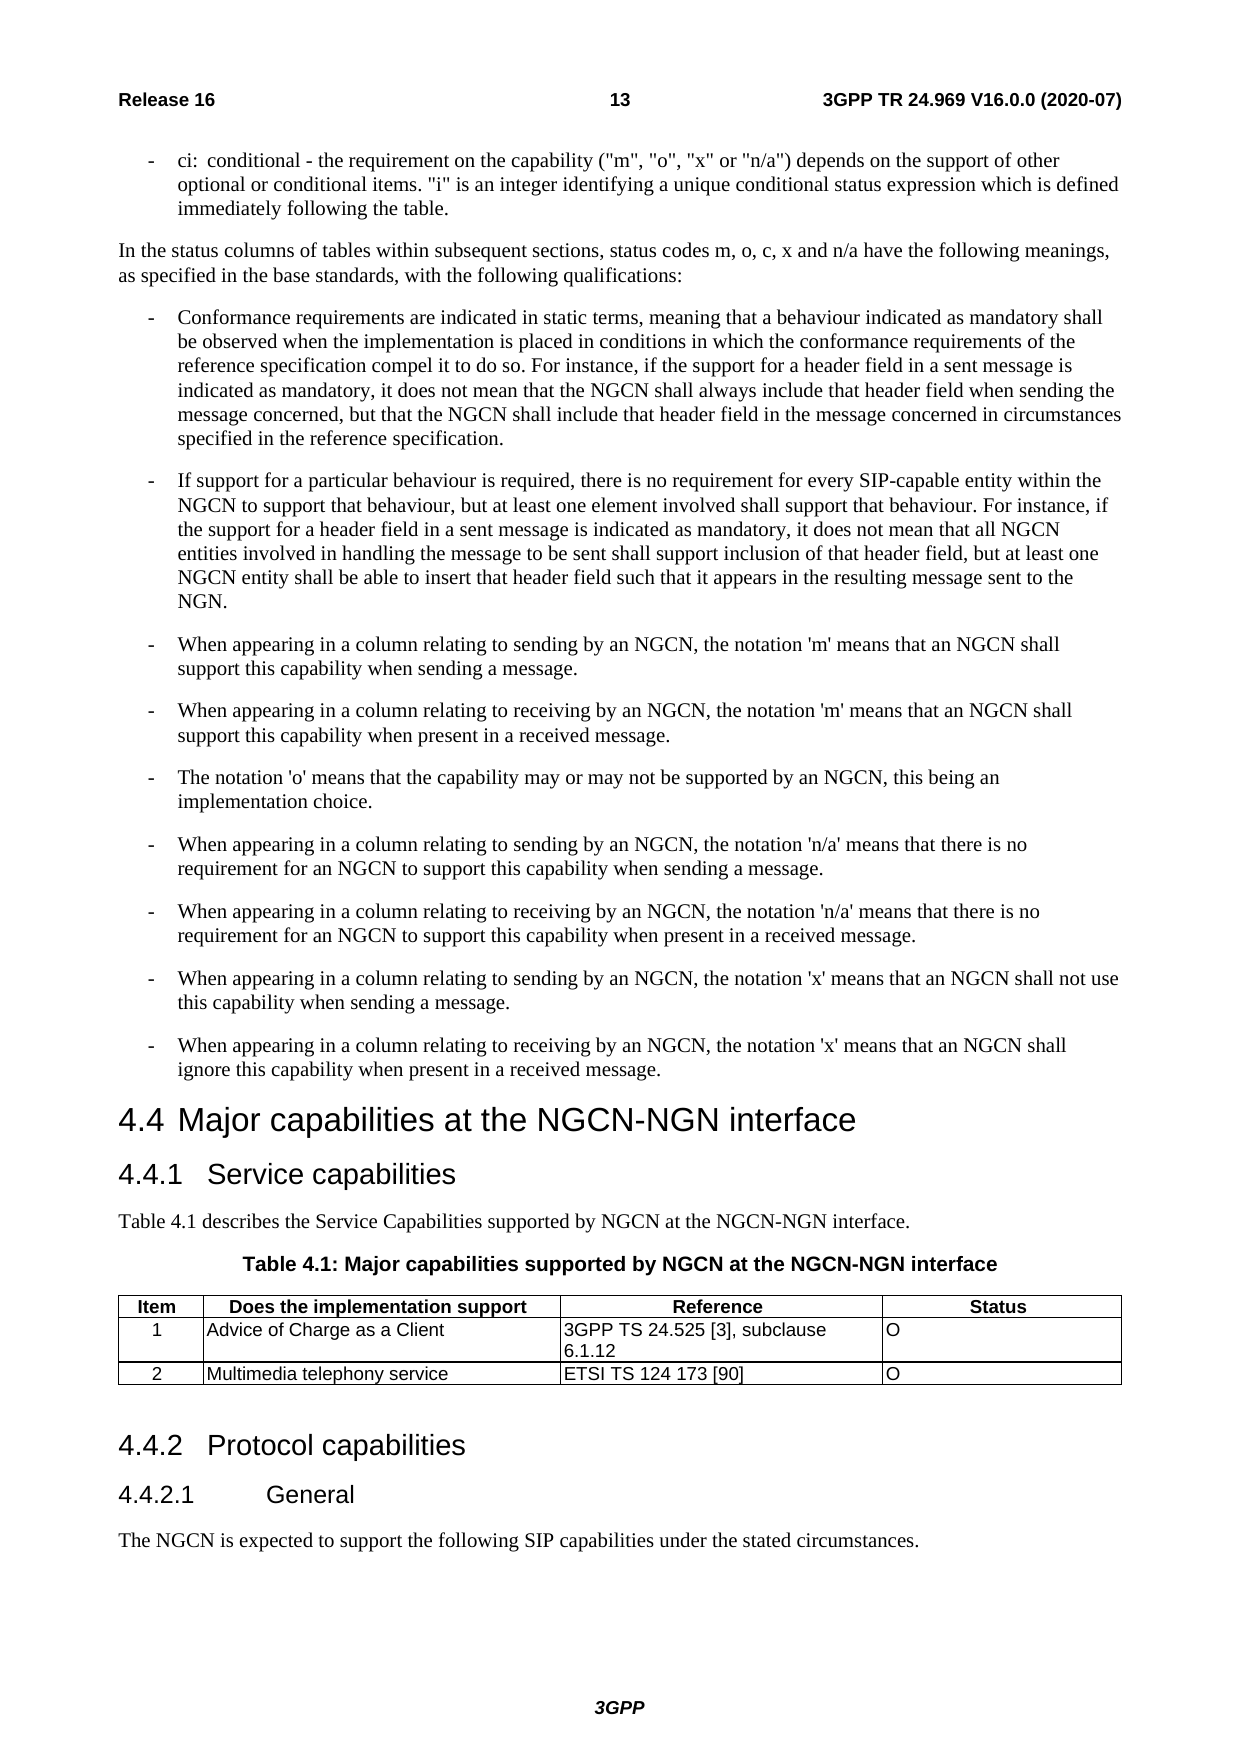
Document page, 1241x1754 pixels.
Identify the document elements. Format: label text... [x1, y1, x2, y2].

text In the status columns of tables within subsequent sections, status codes m, o, c, x and n/a have the following meanings, as specified in the base standards, with the following qualifications: [118, 238, 1122, 287]
table_cell O [883, 1318, 1121, 1361]
text - When appearing in a column relating to receiving by an NGCN, the notation 'x' means that an NGCN shall ignore this capability when present in a received message. [148, 1033, 1122, 1081]
text Table 4.1 describes the Service Capabilities supported by NGCN at the NGCN-NGN interface. [118, 1209, 1122, 1233]
table_cell 2 [119, 1363, 203, 1384]
table_cell Advice of Charge as a Client [204, 1318, 560, 1361]
text Table 4.1: Major capabilities supported by NGCN at the NGCN-NGN interface [118, 1252, 1122, 1276]
table_cell Multimedia telephony service [204, 1363, 560, 1384]
text - When appearing in a column relating to sending by an NGCN, the notation 'x' means that an NGCN shall not use this capability when sending a message. [148, 966, 1122, 1014]
table_cell ETSI TS 124 173 [90] [561, 1363, 882, 1384]
table_header Reference [561, 1296, 882, 1317]
table_header Does the implementation support [204, 1296, 560, 1317]
subtitle 4.4.2 Protocol capabilities [118, 1428, 1122, 1461]
text - When appearing in a column relating to sending by an NGCN, the notation 'm' means that an NGCN shall support this capability when sending a message. [148, 632, 1122, 680]
table_header Item [119, 1296, 203, 1317]
text - The notation 'o' means that the capability may or may not be supported by an NGCN, this being an implementation choice. [148, 765, 1122, 813]
text - When appearing in a column relating to receiving by an NGCN, the notation 'm' means that an NGCN shall support this capability when present in a received message. [148, 698, 1122, 747]
text - If support for a particular behaviour is required, there is no requirement for every SIP-capable entity within the NGCN to support that behaviour, but at least one element involved shall support that behaviour. For instance, if the support for a header field in a sent message is indicated as mandatory, it does not mean that all NGCN entities involved in handling the message to be sent shall support inclusion of that header field, but at least one NGCN entity shall be able to insert that header field such that it appears in the resulting message sent to the NGN. [148, 468, 1122, 613]
text - ci: conditional - the requirement on the capability ("m", "o", "x" or "n/a") depends on the support of other optional or conditional items. "i" is an integer identifying a unique conditional status expression which is defined immediately following the table. [148, 147, 1122, 220]
subtitle 4.4 Major capabilities at the NGCN-NGN interface [118, 1100, 1122, 1138]
subtitle 4.4.2.1 General [118, 1480, 1122, 1509]
subtitle 4.4.1 Service capabilities [118, 1157, 1122, 1190]
table_cell 3GPP TS 24.525 [3], subclause 6.1.12 [561, 1318, 882, 1361]
text The NGCN is expected to support the following SIP capabilities under the stated circumstances. [118, 1528, 1122, 1552]
table_header Status [883, 1296, 1121, 1317]
text - When appearing in a column relating to sending by an NGCN, the notation 'n/a' means that there is no requirement for an NGCN to support this capability when sending a message. [148, 832, 1122, 880]
text - Conformance requirements are indicated in static terms, meaning that a behaviour indicated as mandatory shall be observed when the implementation is placed in conditions in which the conformance requirements of the reference specification compel it to do so. For instance, if the support for a header field in a sent message is indicated as mandatory, it does not mean that the NGCN shall always include that header field when sending the message concerned, but that the NGCN shall include that header field in the message concerned in circumstances specified in the reference specification. [148, 305, 1122, 450]
text - When appearing in a column relating to receiving by an NGCN, the notation 'n/a' means that there is no requirement for an NGCN to support this capability when present in a received message. [148, 899, 1122, 947]
table_cell O [883, 1363, 1121, 1384]
table_cell 1 [119, 1318, 203, 1361]
